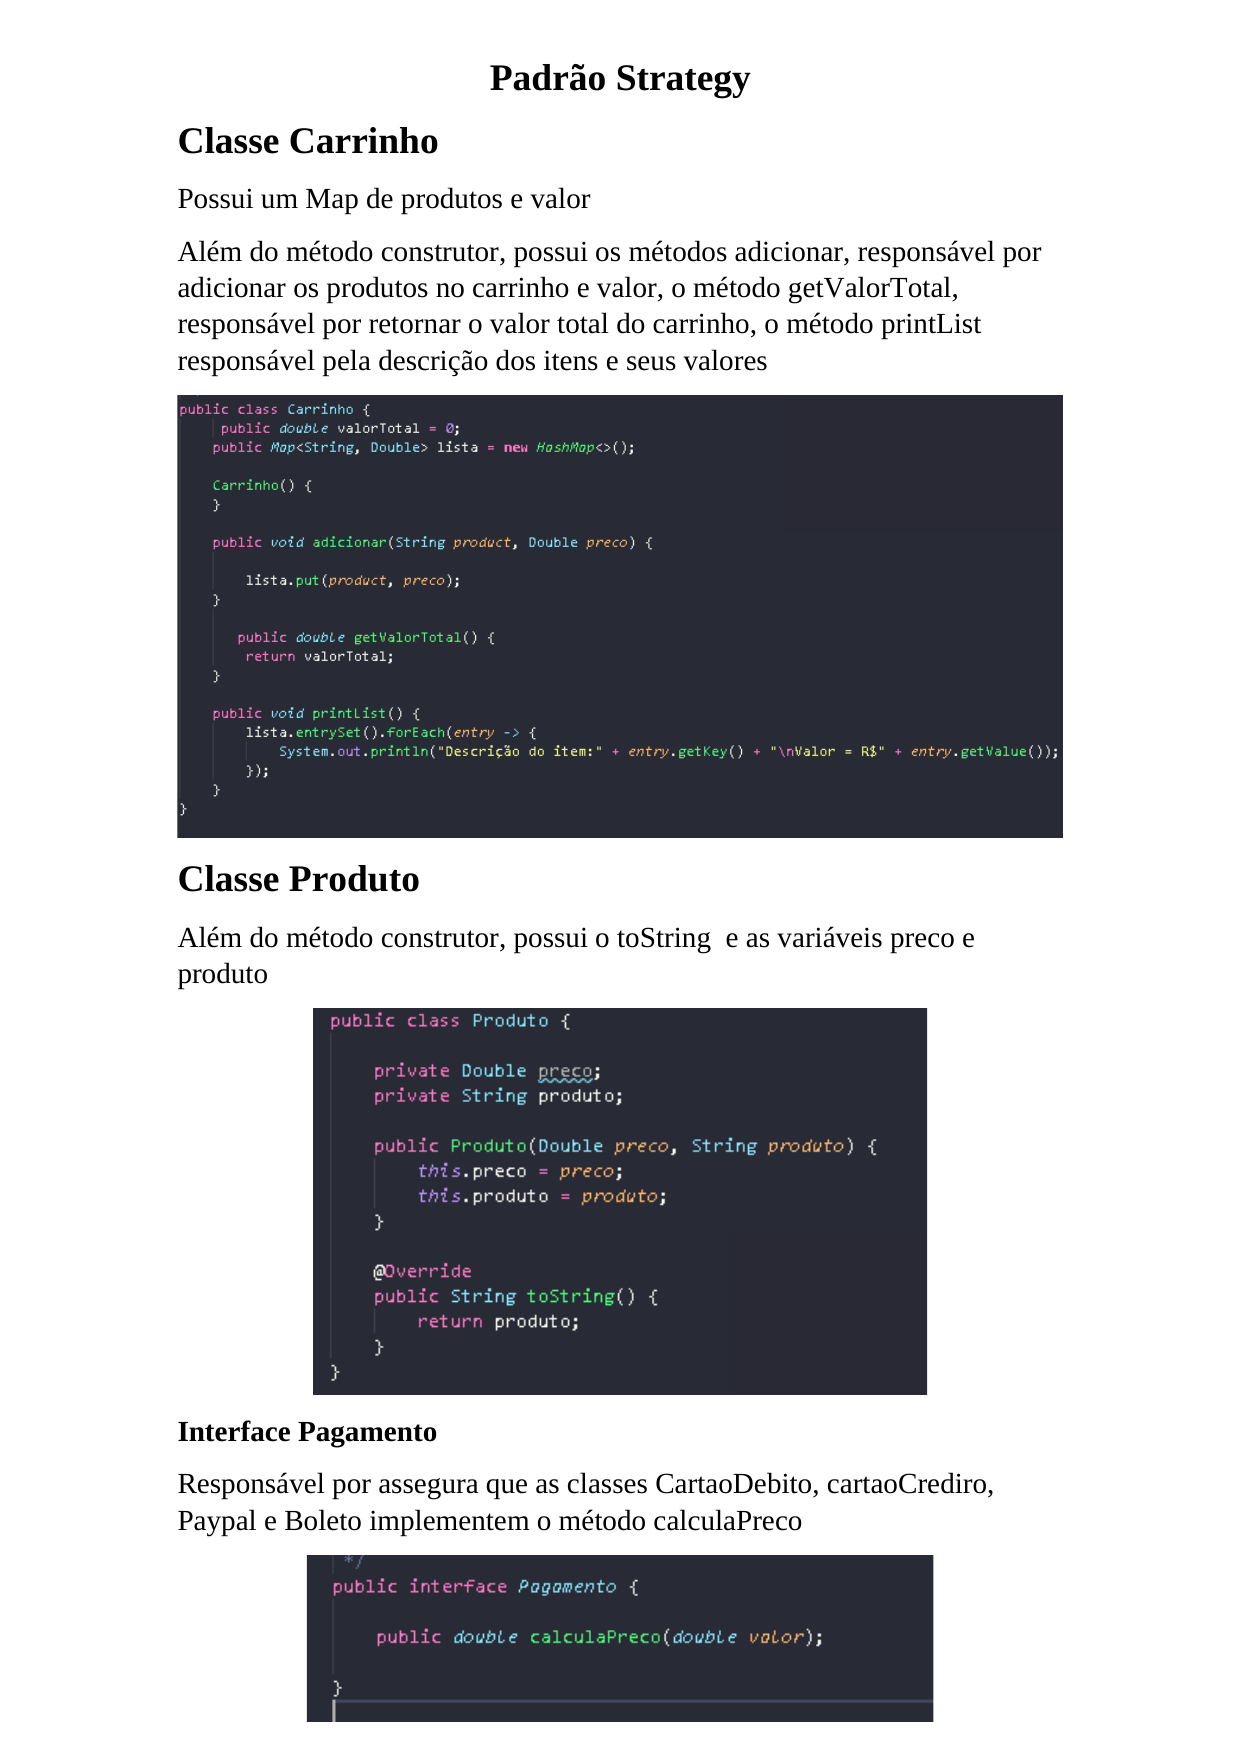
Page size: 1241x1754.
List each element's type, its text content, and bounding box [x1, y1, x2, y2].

text Classe Produto [177, 857, 1063, 900]
picture [177, 395, 1063, 838]
picture [306, 1555, 934, 1722]
text Padrão Strategy [177, 55, 1063, 98]
text Possui um Map de produtos e valor [177, 182, 1063, 215]
text Responsável por assegura que as classes CartaoDebito, cartaoCrediro, Paypal e Boleto implementem o método calculaPreco [177, 1467, 1063, 1536]
text Além do método construtor, possui os métodos adicionar, responsável por adicionar os produtos no carrinho e valor, o método getValorTotal, responsável por retornar o valor total do carrinho, o método printList responsável pela descrição dos itens e seus valores [177, 234, 1063, 376]
text Classe Carrinho [177, 118, 1063, 161]
picture [313, 1008, 928, 1395]
text Além do método construtor, possui o toString e as variáveis preco e produto [177, 920, 1063, 990]
text Interface Pagamento [177, 1414, 1063, 1447]
